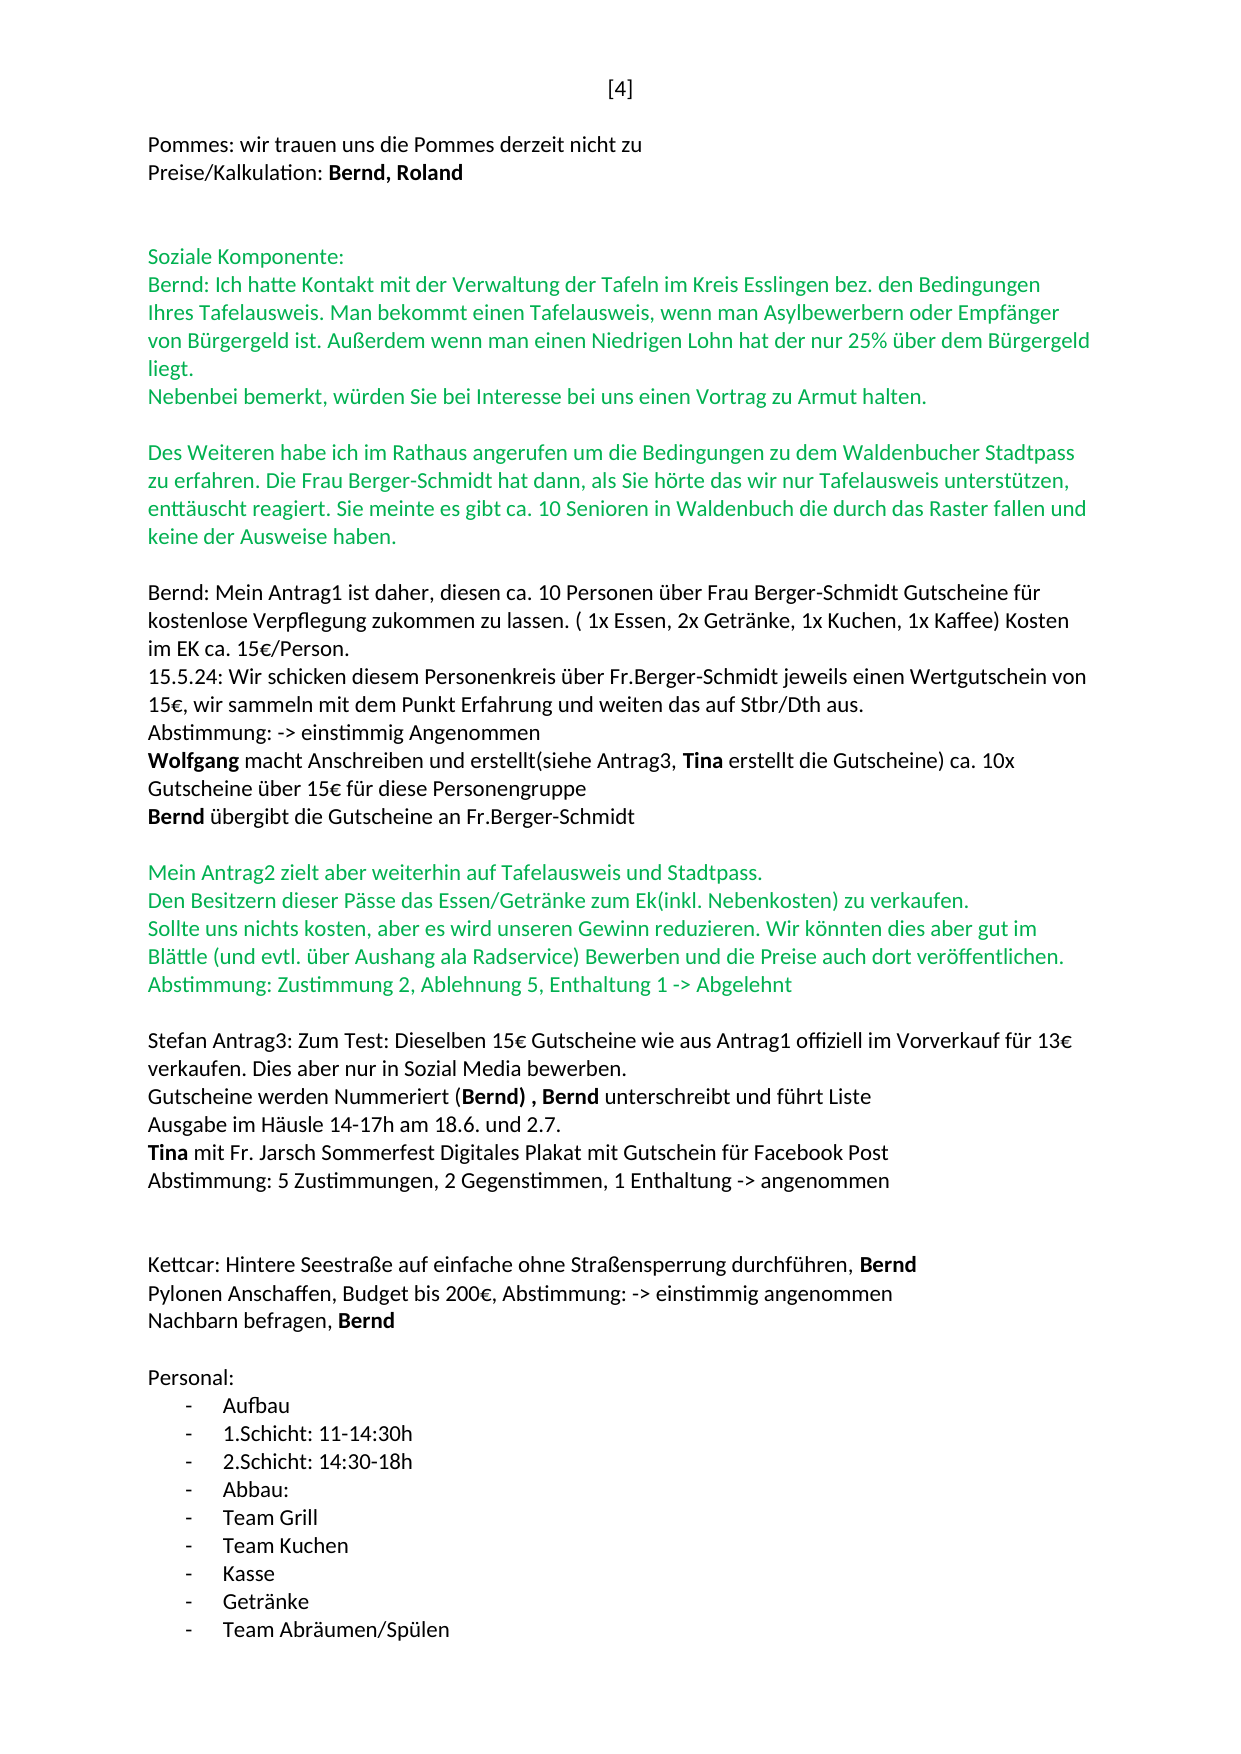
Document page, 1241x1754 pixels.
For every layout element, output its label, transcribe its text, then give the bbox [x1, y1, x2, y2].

list Getränke [185, 1587, 1093, 1615]
text Abstimmung: -> einstimmig Angenommen [148, 718, 1093, 746]
text Pommes: wir trauen uns die Pommes derzeit nicht zu [148, 130, 1093, 158]
list Team Grill [185, 1503, 1093, 1531]
text Abstimmung: 5 Zustimmungen, 2 Gegenstimmen, 1 Enthaltung -> angenommen [148, 1167, 1093, 1194]
text Wolfgang macht Anschreiben und erstellt(siehe Antrag3, Tina erstellt die Gutscheine) ca. 10x Gutscheine über 15€ für diese Personengruppe [148, 746, 1093, 802]
text Bernd: Mein Antrag1 ist daher, diesen ca. 10 Personen über Frau Berger-Schmidt Gutscheine für kostenlose Verpflegung zukommen zu lassen. ( 1x Essen, 2x Getränke, 1x Kuchen, 1x Kaffee) Kosten im EK ca. 15€/Person. [148, 578, 1093, 662]
text Tina mit Fr. Jarsch Sommerfest Digitales Plakat mit Gutschein für Facebook Post [148, 1138, 1093, 1167]
text Des Weiteren habe ich im Rathaus angerufen um die Bedingungen zu dem Waldenbucher Stadtpass zu erfahren. Die Frau Berger-Schmidt hat dann, als Sie hörte das wir nur Tafelausweis unterstützen, enttäuscht reagiert. Sie meinte es gibt ca. 10 Senioren in Waldenbuch die durch das Raster fallen und keine der Ausweise haben. [148, 438, 1093, 550]
text 15.5.24: Wir schicken diesem Personenkreis über Fr.Berger-Schmidt jeweils einen Wertgutschein von 15€, wir sammeln mit dem Punkt Erfahrung und weiten das auf Stbr/Dth aus. [148, 662, 1093, 718]
list Kasse [185, 1559, 1093, 1587]
text Kettcar: Hintere Seestraße auf einfache ohne Straßensperrung durchführen, Bernd [148, 1251, 1093, 1279]
text Den Besitzern dieser Pässe das Essen/Getränke zum Ek(inkl. Nebenkosten) zu verkaufen. [148, 886, 1093, 914]
text Mein Antrag2 zielt aber weiterhin auf Tafelausweis und Stadtpass. [148, 858, 1093, 886]
text Personal: [148, 1363, 1093, 1391]
text Abstimmung: Zustimmung 2, Ablehnung 5, Enthaltung 1 -> Abgelehnt [148, 970, 1093, 998]
list Team Abräumen/Spülen [185, 1615, 1093, 1643]
list Abbau: [185, 1475, 1093, 1503]
text Soziale Komponente: [148, 242, 1093, 270]
text Preise/Kalkulation: Bernd, Roland [148, 158, 1093, 186]
text Ausgabe im Häusle 14-17h am 18.6. und 2.7. [148, 1111, 1093, 1138]
text Nachbarn befragen, Bernd [148, 1307, 1093, 1335]
list 1.Schicht: 11-14:30h [185, 1419, 1093, 1447]
list 2.Schicht: 14:30-18h [185, 1447, 1093, 1475]
list Team Kuchen [185, 1531, 1093, 1559]
text Sollte uns nichts kosten, aber es wird unseren Gewinn reduzieren. Wir könnten dies aber gut im Blättle (und evtl. über Aushang ala Radservice) Bewerben und die Preise auch dort veröffentlichen. [148, 914, 1093, 970]
text Gutscheine werden Nummeriert (Bernd) , Bernd unterschreibt und führt Liste [148, 1082, 1093, 1111]
text Bernd: Ich hatte Kontakt mit der Verwaltung der Tafeln im Kreis Esslingen bez. den Bedingungen Ihres Tafelausweis. Man bekommt einen Tafelausweis, wenn man Asylbewerbern oder Empfänger von Bürgergeld ist. Außerdem wenn man einen Niedrigen Lohn hat der nur 25% über dem Bürgergeld liegt. [148, 270, 1093, 382]
text Bernd übergibt die Gutscheine an Fr.Berger-Schmidt [148, 802, 1093, 830]
list Aufbau [185, 1391, 1093, 1419]
text Nebenbei bemerkt, würden Sie bei Interesse bei uns einen Vortrag zu Armut halten. [148, 382, 1093, 410]
text Pylonen Anschaffen, Budget bis 200€, Abstimmung: -> einstimmig angenommen [148, 1279, 1093, 1307]
text Stefan Antrag3: Zum Test: Dieselben 15€ Gutscheine wie aus Antrag1 offiziell im Vorverkauf für 13€ verkaufen. Dies aber nur in Sozial Media bewerben. [148, 1026, 1093, 1082]
